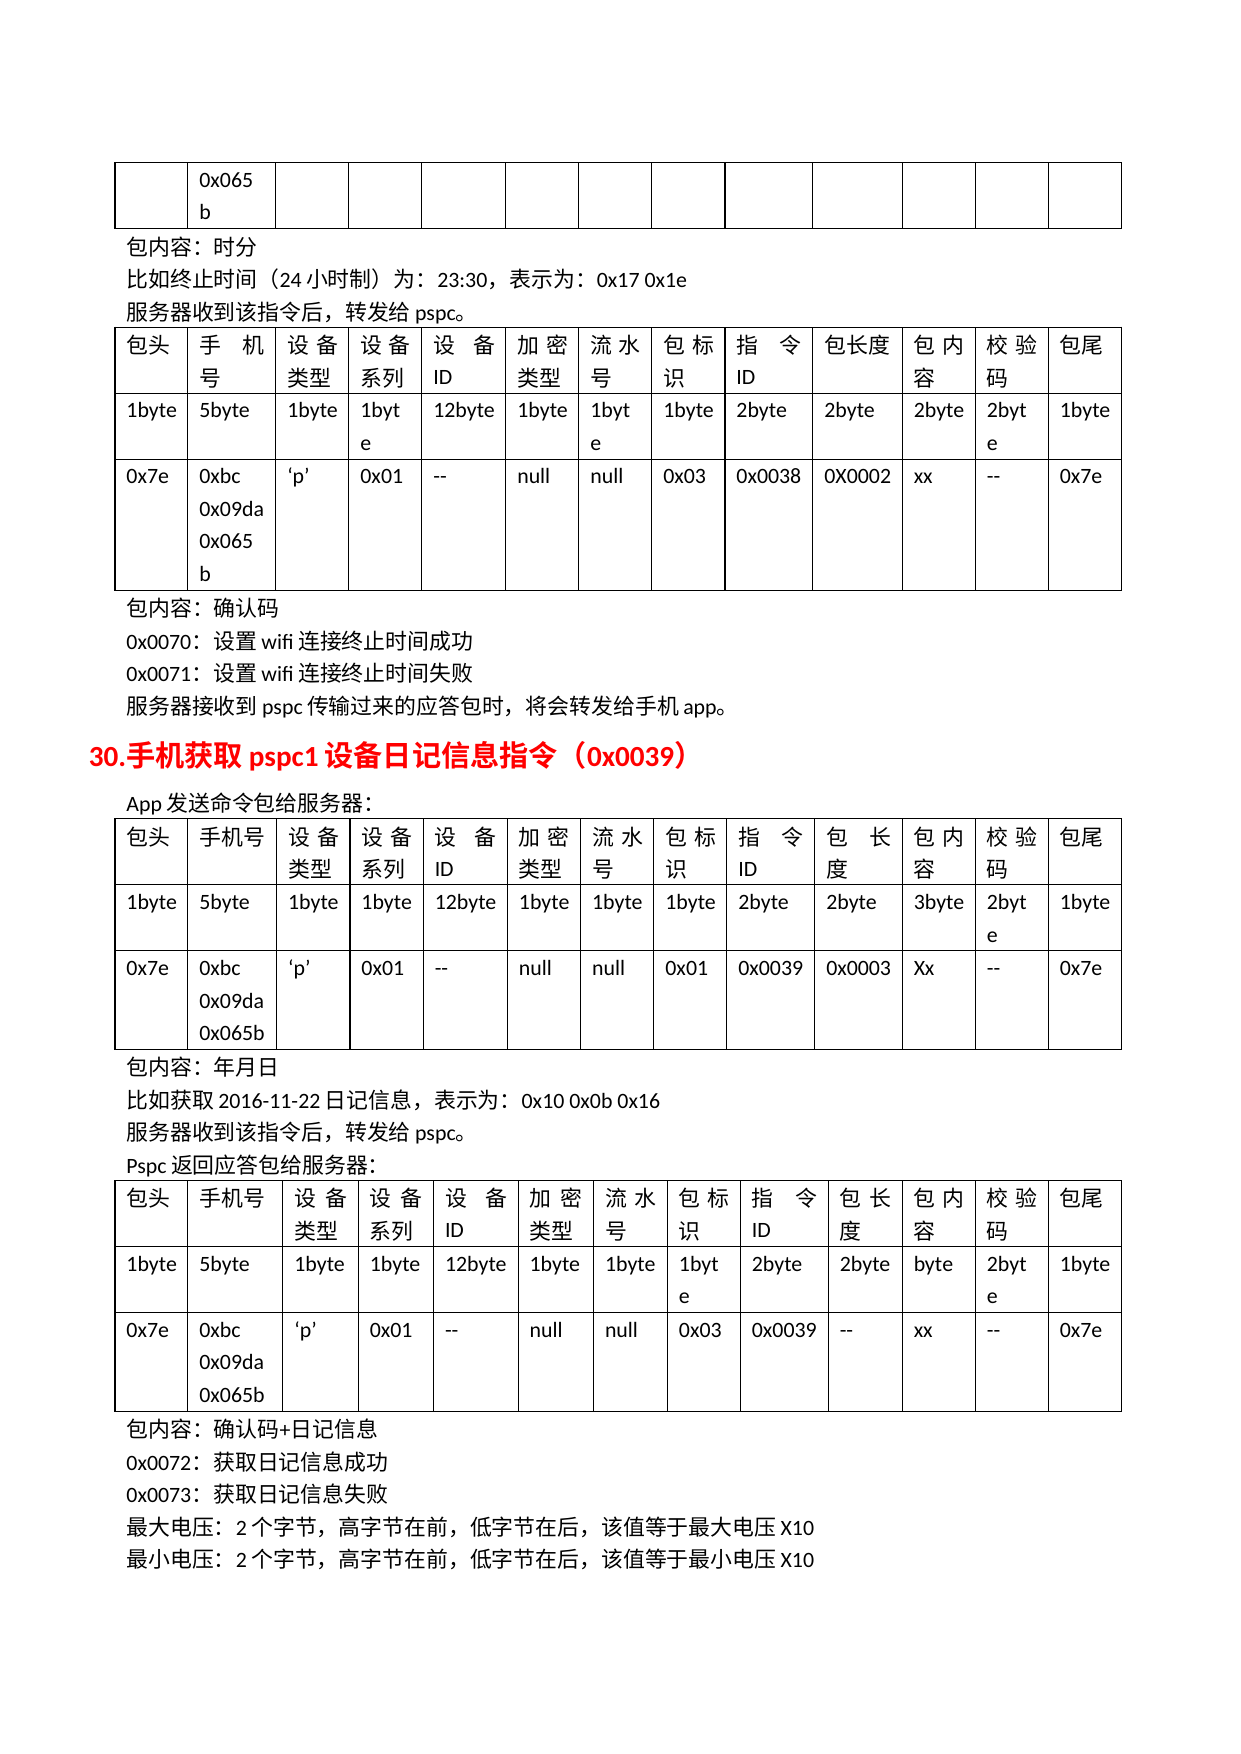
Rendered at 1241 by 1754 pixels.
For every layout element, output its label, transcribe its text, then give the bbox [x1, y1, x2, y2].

list App发送命令包给服务器： [126, 786, 1152, 818]
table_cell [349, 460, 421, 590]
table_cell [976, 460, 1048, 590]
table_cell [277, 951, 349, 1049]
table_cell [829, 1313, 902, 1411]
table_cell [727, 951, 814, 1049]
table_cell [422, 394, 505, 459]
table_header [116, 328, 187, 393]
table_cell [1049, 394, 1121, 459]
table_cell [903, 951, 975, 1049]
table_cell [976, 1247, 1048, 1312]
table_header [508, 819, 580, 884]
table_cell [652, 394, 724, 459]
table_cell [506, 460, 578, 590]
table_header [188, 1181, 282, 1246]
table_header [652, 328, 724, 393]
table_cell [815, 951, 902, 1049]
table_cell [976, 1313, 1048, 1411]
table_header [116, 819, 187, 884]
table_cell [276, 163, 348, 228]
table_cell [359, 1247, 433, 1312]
list 最小电压：2个字节，高字节在前，低字节在后，该值等于最小电压X10 [126, 1542, 1152, 1574]
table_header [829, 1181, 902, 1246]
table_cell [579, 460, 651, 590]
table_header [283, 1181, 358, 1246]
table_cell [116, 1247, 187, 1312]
list 包内容：年月日 [126, 1050, 1152, 1082]
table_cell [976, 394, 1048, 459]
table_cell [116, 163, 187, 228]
list 包内容：确认码 [126, 591, 1152, 623]
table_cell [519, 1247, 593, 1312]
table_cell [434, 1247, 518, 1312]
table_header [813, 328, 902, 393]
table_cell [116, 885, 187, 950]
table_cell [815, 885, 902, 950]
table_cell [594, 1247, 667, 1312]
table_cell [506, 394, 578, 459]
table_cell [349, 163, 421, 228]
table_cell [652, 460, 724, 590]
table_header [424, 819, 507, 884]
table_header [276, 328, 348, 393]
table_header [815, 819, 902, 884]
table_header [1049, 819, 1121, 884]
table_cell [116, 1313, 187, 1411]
list 包内容：确认码+日记信息 [126, 1412, 1152, 1444]
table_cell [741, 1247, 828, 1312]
list 手机获取pspc1设备日记信息指令（0x0039） [89, 721, 1152, 786]
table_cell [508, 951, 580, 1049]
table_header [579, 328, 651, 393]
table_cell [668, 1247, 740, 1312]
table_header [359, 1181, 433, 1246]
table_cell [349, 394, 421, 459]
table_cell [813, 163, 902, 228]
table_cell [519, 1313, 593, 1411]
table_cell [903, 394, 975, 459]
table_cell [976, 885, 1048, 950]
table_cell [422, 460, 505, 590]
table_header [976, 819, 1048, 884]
list 0x0071：设置wifi连接终止时间失败 [126, 656, 1152, 688]
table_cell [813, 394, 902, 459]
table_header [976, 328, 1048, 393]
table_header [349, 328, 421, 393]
list 比如终止时间（24小时制）为：23:30，表示为：0x17 0x1e [126, 262, 1152, 294]
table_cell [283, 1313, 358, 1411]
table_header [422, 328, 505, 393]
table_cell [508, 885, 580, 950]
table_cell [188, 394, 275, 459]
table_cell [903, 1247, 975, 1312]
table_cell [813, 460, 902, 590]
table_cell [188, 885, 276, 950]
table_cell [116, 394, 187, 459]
list 服务器收到该指令后，转发给pspc。 [126, 1115, 1152, 1147]
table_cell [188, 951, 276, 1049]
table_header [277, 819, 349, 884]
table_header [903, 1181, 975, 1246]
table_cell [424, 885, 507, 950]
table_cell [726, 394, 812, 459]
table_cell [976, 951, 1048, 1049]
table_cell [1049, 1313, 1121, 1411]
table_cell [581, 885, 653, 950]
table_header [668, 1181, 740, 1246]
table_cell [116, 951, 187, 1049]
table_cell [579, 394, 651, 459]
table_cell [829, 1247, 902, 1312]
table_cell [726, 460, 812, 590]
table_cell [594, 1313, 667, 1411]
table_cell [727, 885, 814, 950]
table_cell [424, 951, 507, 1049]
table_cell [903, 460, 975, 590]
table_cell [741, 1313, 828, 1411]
list 0x0072：获取日记信息成功 [126, 1444, 1152, 1477]
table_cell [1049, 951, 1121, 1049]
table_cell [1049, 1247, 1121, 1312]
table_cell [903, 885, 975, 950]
list Pspc返回应答包给服务器： [126, 1147, 1152, 1180]
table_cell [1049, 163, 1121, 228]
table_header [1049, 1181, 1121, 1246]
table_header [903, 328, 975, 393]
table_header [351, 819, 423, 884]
list 0x0073：获取日记信息失败 [126, 1477, 1152, 1509]
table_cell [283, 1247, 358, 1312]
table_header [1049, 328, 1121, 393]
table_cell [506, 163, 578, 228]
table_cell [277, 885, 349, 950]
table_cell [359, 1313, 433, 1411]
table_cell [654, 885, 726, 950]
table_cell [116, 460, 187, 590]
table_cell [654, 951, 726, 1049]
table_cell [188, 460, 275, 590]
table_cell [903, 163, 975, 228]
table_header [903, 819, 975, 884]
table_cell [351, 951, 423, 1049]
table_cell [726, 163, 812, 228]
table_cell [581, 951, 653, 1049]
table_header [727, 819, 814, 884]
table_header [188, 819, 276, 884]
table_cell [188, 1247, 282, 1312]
list 最大电压：2个字节，高字节在前，低字节在后，该值等于最大电压X10 [126, 1509, 1152, 1542]
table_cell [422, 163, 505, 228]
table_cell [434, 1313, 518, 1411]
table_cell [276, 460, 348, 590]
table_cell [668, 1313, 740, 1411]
list 服务器接收到pspc传输过来的应答包时，将会转发给手机app。 [126, 688, 1152, 721]
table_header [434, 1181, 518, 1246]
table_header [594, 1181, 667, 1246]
list 比如获取2016-11-22日记信息，表示为：0x10 0x0b 0x16 [126, 1082, 1152, 1115]
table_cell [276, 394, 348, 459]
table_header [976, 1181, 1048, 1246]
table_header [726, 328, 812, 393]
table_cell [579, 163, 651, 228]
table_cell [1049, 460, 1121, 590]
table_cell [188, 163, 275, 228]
list 服务器收到该指令后，转发给pspc。 [126, 294, 1152, 327]
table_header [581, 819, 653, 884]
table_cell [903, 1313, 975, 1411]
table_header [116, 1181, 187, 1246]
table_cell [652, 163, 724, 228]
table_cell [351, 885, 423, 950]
list 包内容：时分 [126, 229, 1152, 262]
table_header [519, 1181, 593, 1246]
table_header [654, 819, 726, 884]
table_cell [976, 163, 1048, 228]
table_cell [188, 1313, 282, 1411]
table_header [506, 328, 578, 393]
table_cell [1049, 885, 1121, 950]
list 0x0070：设置wifi连接终止时间成功 [126, 623, 1152, 656]
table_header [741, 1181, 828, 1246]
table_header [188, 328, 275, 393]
